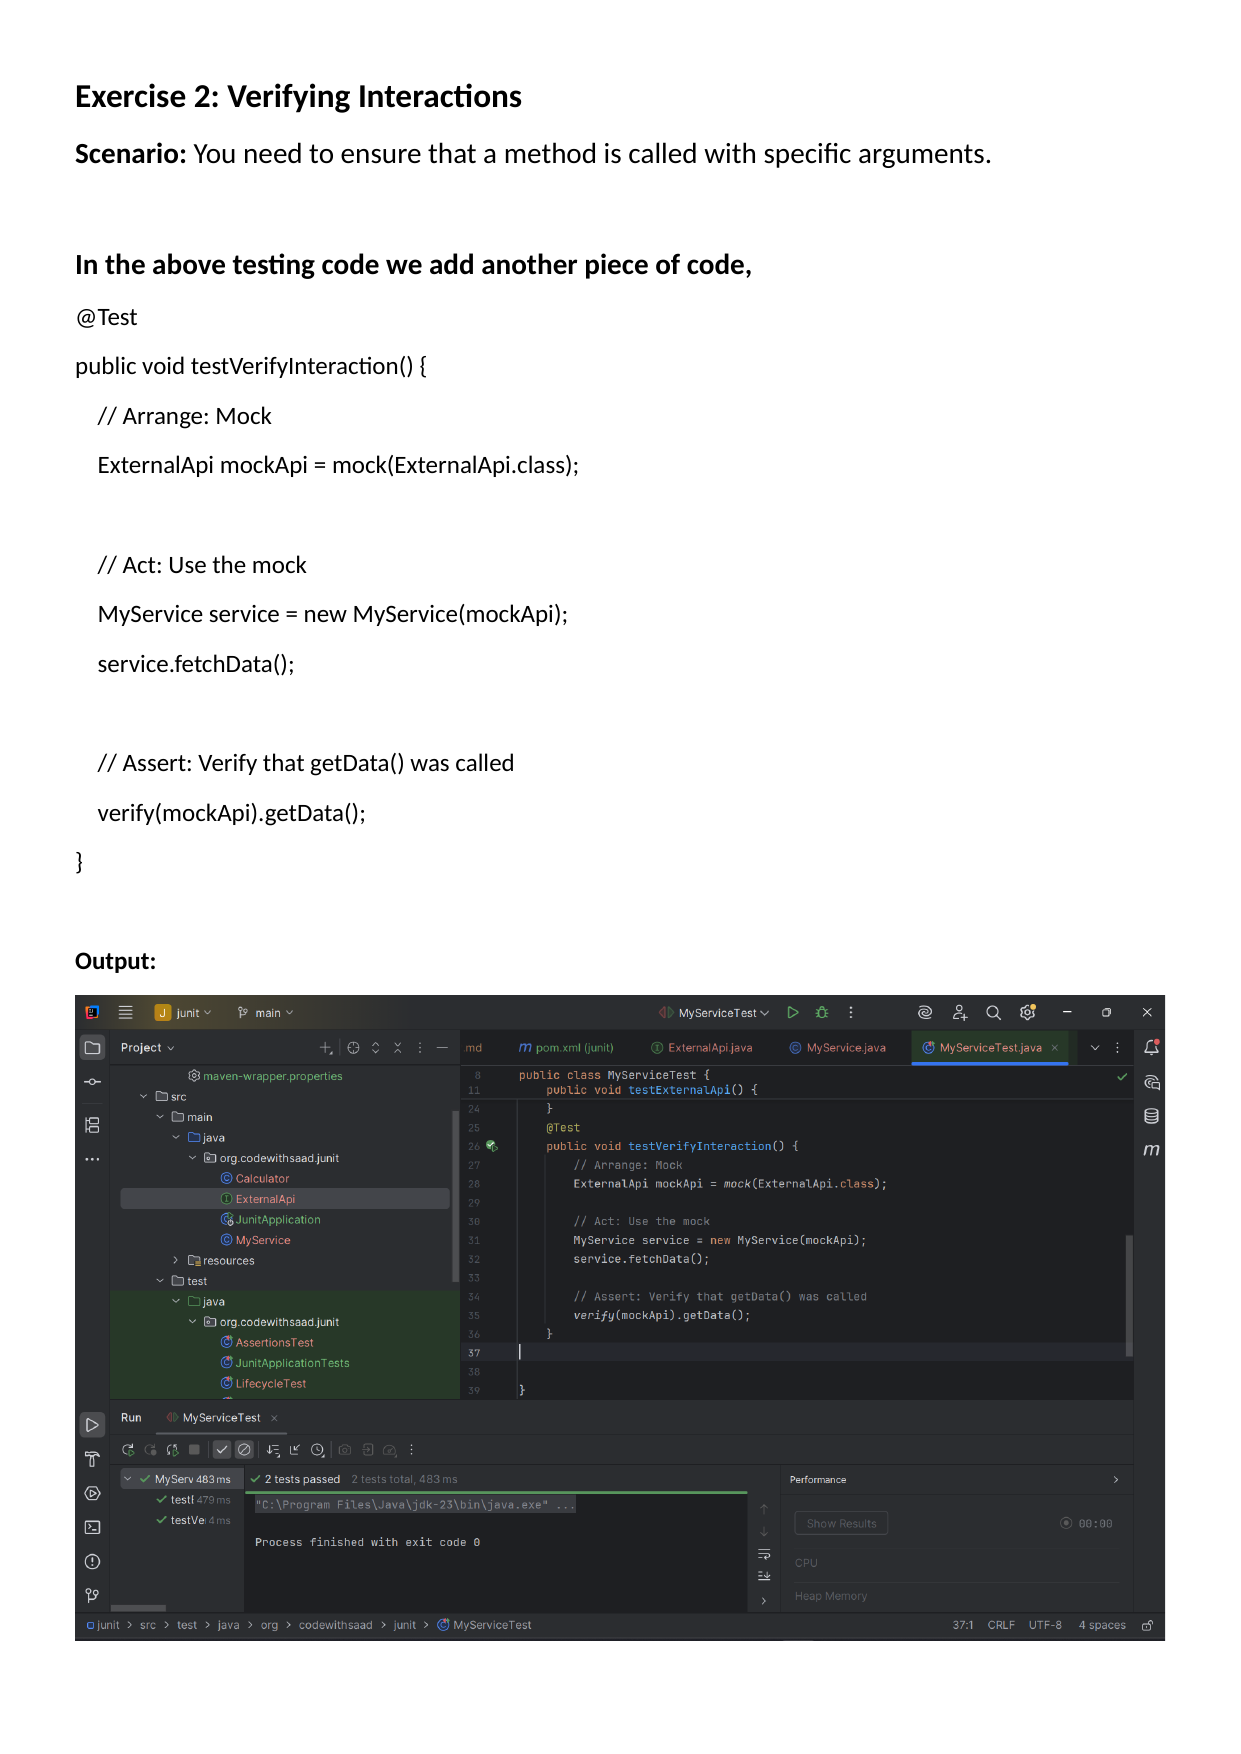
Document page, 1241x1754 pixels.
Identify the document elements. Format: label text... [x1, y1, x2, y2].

text verify(mockApi).getData(); [75, 797, 1165, 827]
text Output: [75, 946, 1165, 976]
text ExternalApi mockApi = mock(ExternalApi.class); [75, 450, 1165, 480]
text // Assert: Verify that getData() was called [75, 747, 1165, 778]
text MyService service = new MyService(mockApi); [75, 598, 1165, 629]
text Scenario: You need to ensure that a method is called with specific arguments. [75, 136, 1165, 171]
text In the above testing code we add another piece of code, [75, 246, 1165, 281]
text // Act: Use the mock [75, 549, 1165, 579]
text service.fetchData(); [75, 648, 1165, 678]
text public void testVerifyInteraction() { [75, 351, 1165, 381]
text Exercise 2: Verifying Interactions [75, 75, 1165, 116]
text @Test [75, 301, 1165, 331]
picture [75, 995, 1166, 1641]
text } [75, 846, 1165, 877]
text // Arrange: Mock [75, 400, 1165, 431]
